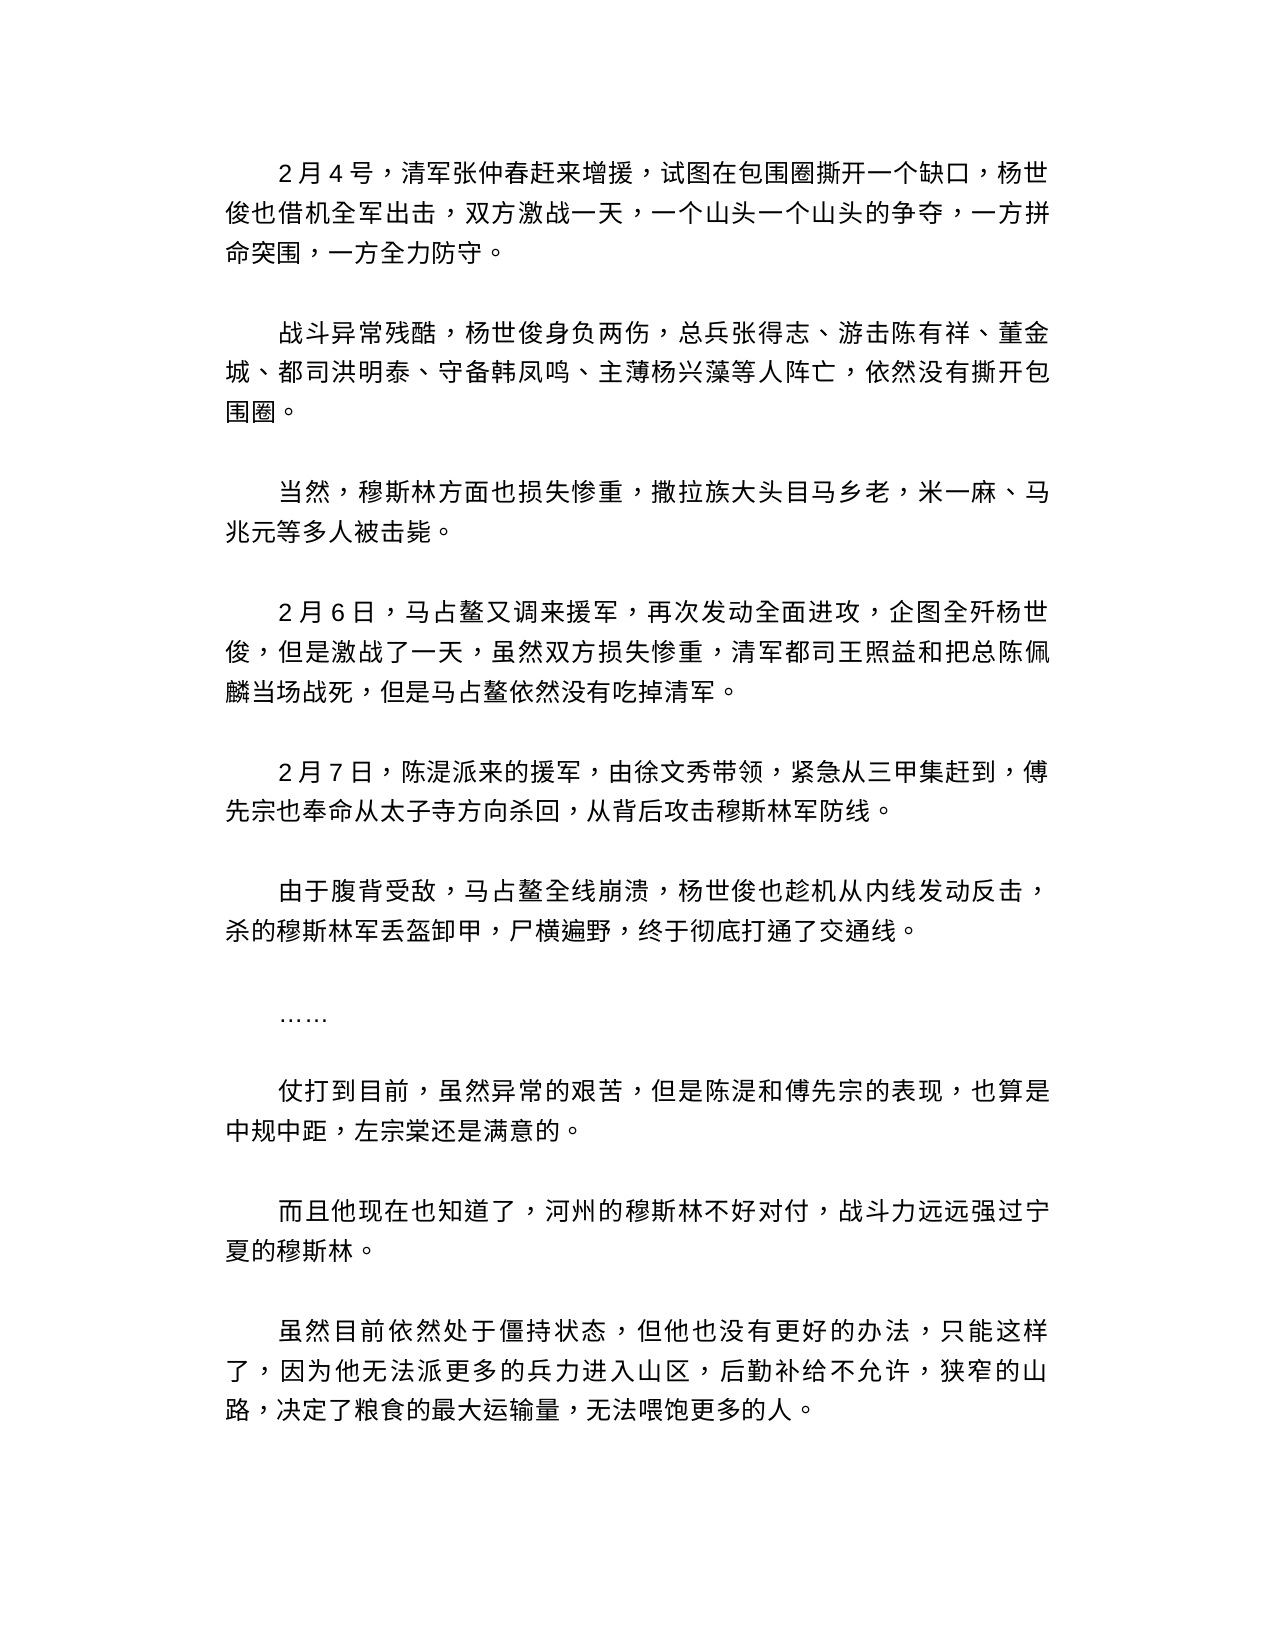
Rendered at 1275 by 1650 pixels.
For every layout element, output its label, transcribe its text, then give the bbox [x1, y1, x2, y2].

text 当然，穆斯林方面也损失惨重，撒拉族大头目马乡老，米一麻、马兆元等多人被击毙。 [225, 469, 1050, 549]
text 2月7日，陈湜派来的援军，由徐文秀带领，紧急从三甲集赶到，傅先宗也奉命从太子寺方向杀回，从背后攻击穆斯林军防线。 [225, 748, 1050, 828]
text 2月4号，清军张仲春赶来增援，试图在包围圈撕开一个缺口，杨世俊也借机全军出击，双方激战一天，一个山头一个山头的争夺，一方拼命突围，一方全力防守。 [225, 150, 1050, 269]
text 战斗异常残酷，杨世俊身负两伤，总兵张得志、游击陈有祥、董金城、都司洪明泰、守备韩凤鸣、主薄杨兴藻等人阵亡，依然没有撕开包围圈。 [225, 309, 1050, 429]
text 由于腹背受敌，马占鳌全线崩溃，杨世俊也趁机从内线发动反击，杀的穆斯林军丢盔卸甲，尸横遍野，终于彻底打通了交通线。 [225, 868, 1050, 948]
text 仗打到目前，虽然异常的艰苦，但是陈湜和傅先宗的表现，也算是中规中距，左宗棠还是满意的。 [225, 1068, 1050, 1148]
text 而且他现在也知道了，河州的穆斯林不好对付，战斗力远远强过宁夏的穆斯林。 [225, 1188, 1050, 1267]
text 虽然目前依然处于僵持状态，但他也没有更好的办法，只能这样了，因为他无法派更多的兵力进入山区，后勤补给不允许，狭窄的山路，决定了粮食的最大运输量，无法喂饱更多的人。 [225, 1308, 1050, 1427]
text 2月6日，马占鳌又调来援军，再次发动全面进攻，企图全歼杨世俊，但是激战了一天，虽然双方损失惨重，清军都司王照益和把总陈佩麟当场战死，但是马占鳌依然没有吃掉清军。 [225, 589, 1050, 708]
text …… [225, 988, 1050, 1028]
